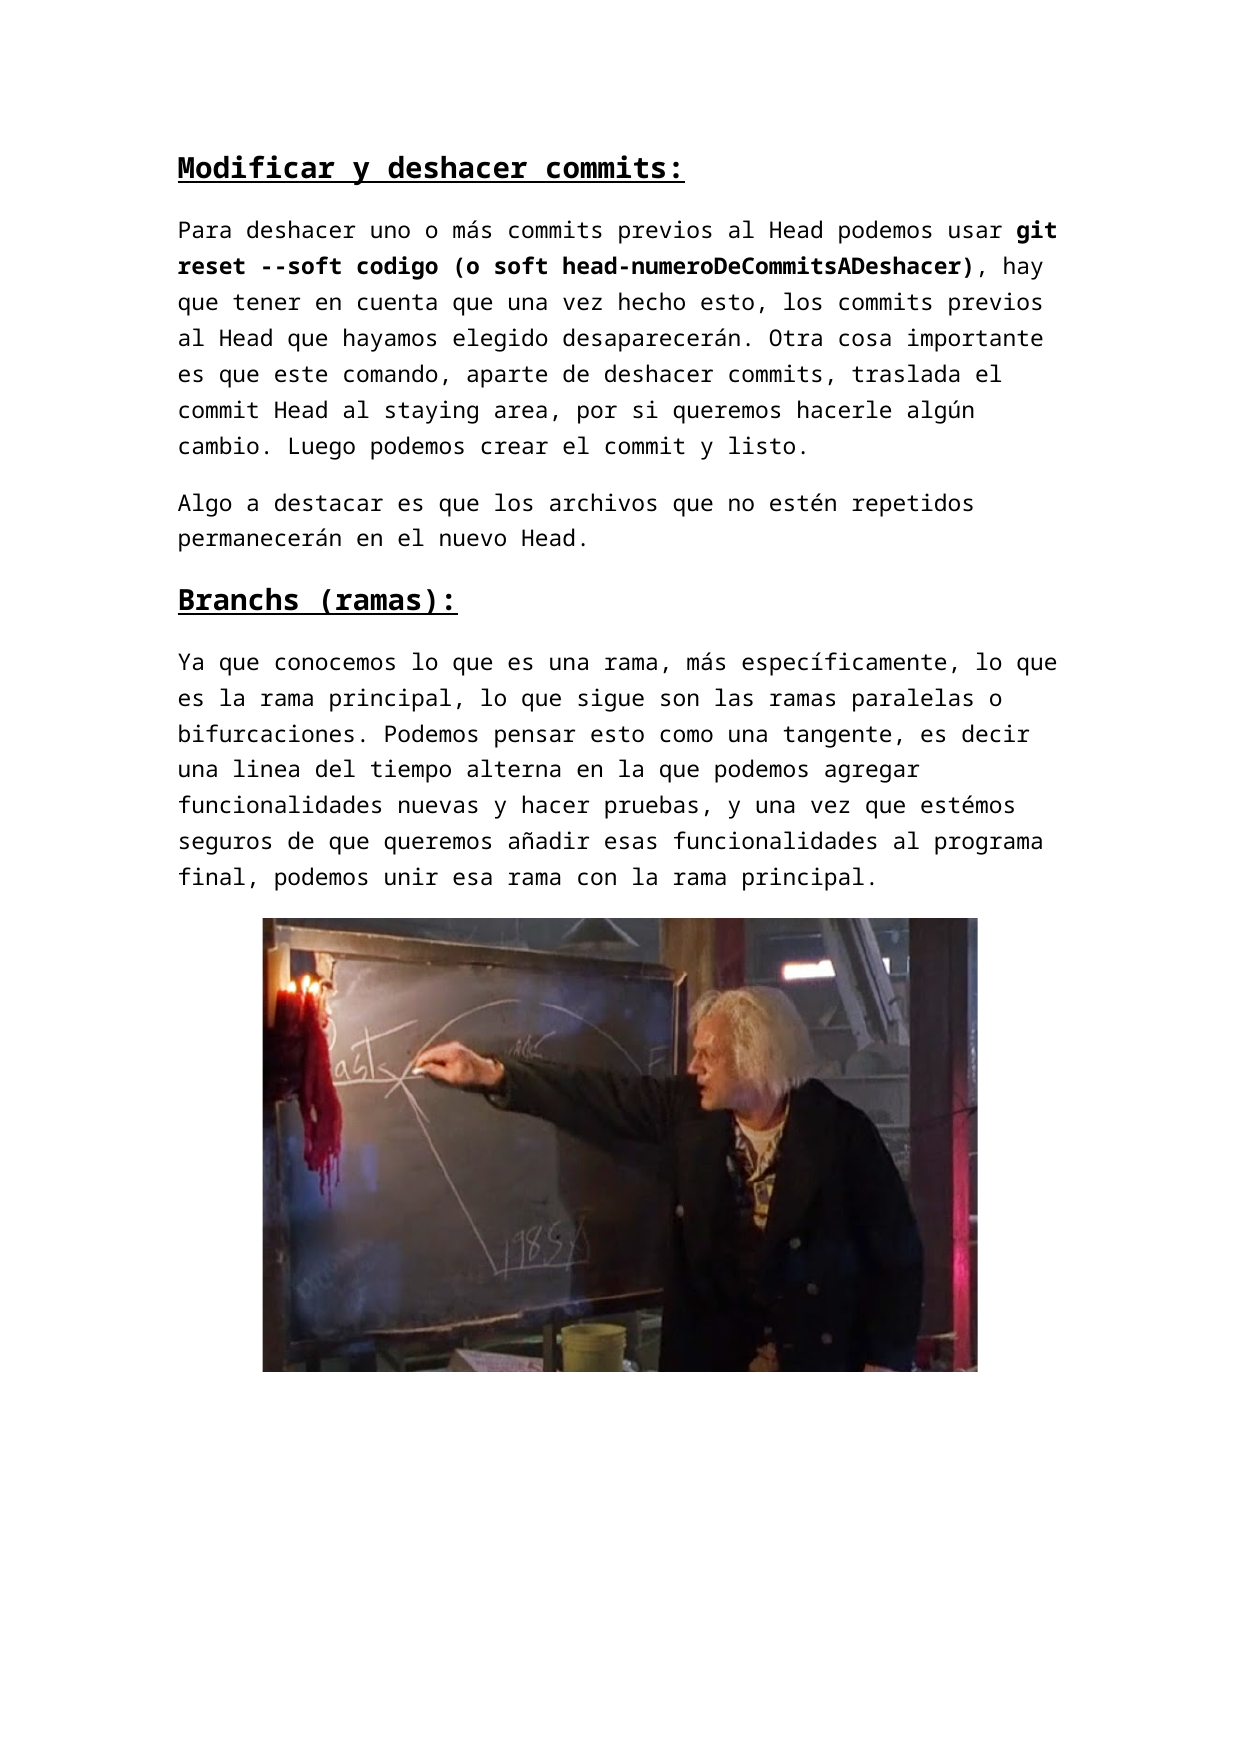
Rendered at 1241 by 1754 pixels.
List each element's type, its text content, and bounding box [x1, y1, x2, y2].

text Ya que conocemos lo que es una rama, más específicamente, lo que es la rama principal, lo que sigue son las ramas paralelas o bifurcaciones. Podemos pensar esto como una tangente, es decir una linea del tiempo alterna en la que podemos agregar funcionalidades nuevas y hacer pruebas, y una vez que estémos seguros de que queremos añadir esas funcionalidades al programa final, podemos unir esa rama con la rama principal. [177, 646, 1063, 892]
text Modificar y deshacer commits: [177, 148, 1063, 187]
text Algo a destacar es que los archivos que no estén repetidos permanecerán en el nuevo Head. [177, 486, 1063, 554]
picture [262, 918, 978, 1372]
text Para deshacer uno o más commits previos al Head podemos usar git reset --soft codigo (o soft head-numeroDeCommitsADeshacer), hay que tener en cuenta que una vez hecho esto, los commits previos al Head que hayamos elegido desaparecerán. Otra cosa importante es que este comando, aparte de deshacer commits, traslada el commit Head al staying area, por si queremos hacerle algún cambio. Luego podemos crear el commit y listo. [177, 214, 1063, 461]
text Branchs (ramas): [177, 579, 1063, 619]
